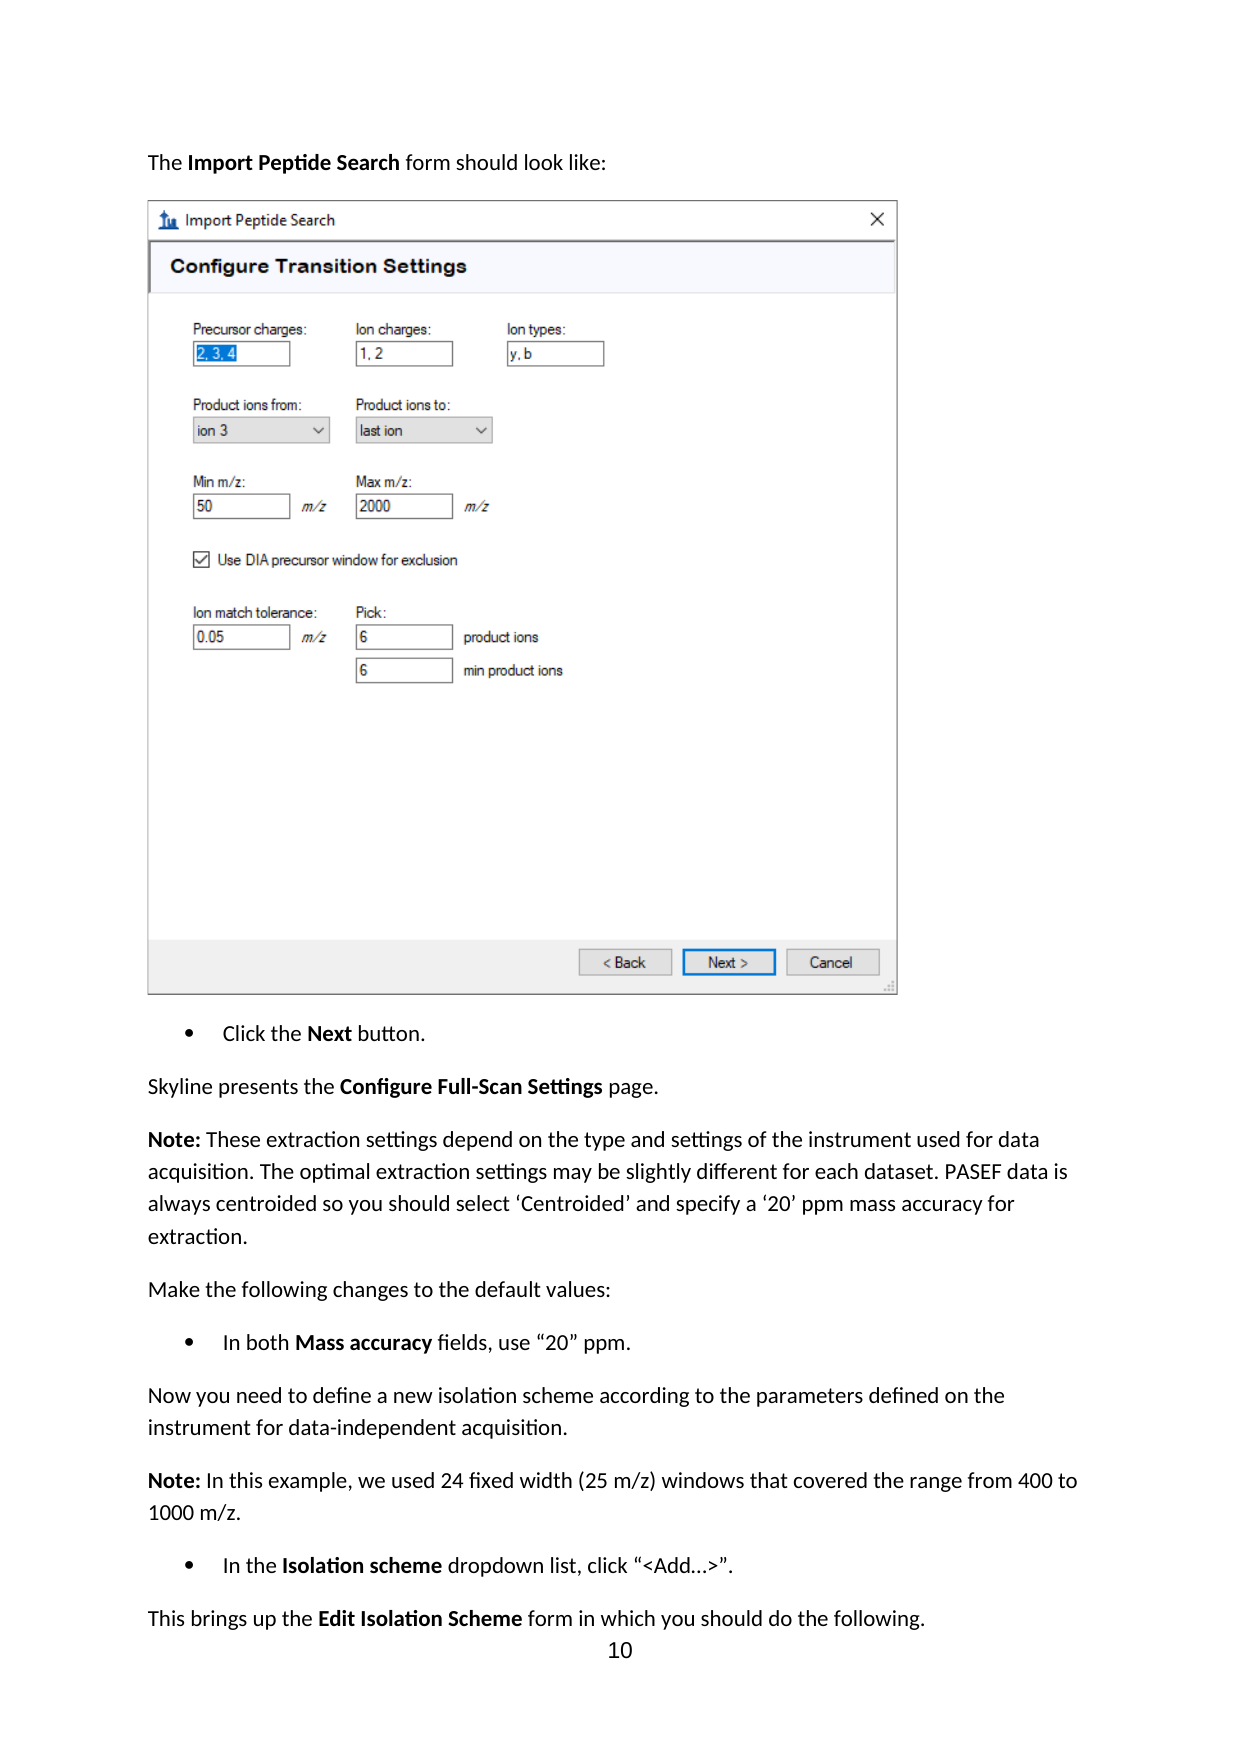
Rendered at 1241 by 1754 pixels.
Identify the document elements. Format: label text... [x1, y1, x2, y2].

list In both Mass accuracy fields, use “20” ppm. [185, 1328, 1093, 1356]
list Click the Next button. [185, 1019, 1093, 1047]
text Now you need to define a new isolation scheme according to the parameters defined on the instrument for data-independent acquisition. [148, 1381, 1093, 1441]
text Skyline presents the Configure Full-Scan Settings page. [148, 1072, 1093, 1100]
text This brings up the Edit Isolation Scheme form in which you should do the following. [148, 1604, 1093, 1632]
text Note: In this example, we used 24 fixed width (25 m/z) windows that covered the range from 400 to 1000 m/z. [148, 1466, 1093, 1526]
text Make the following changes to the default values: [148, 1275, 1093, 1303]
text The Import Peptide Search form should look like: [148, 148, 1093, 176]
picture [147, 200, 898, 995]
list In the Isolation scheme dropdown list, click “<Add…>”. [185, 1551, 1093, 1579]
